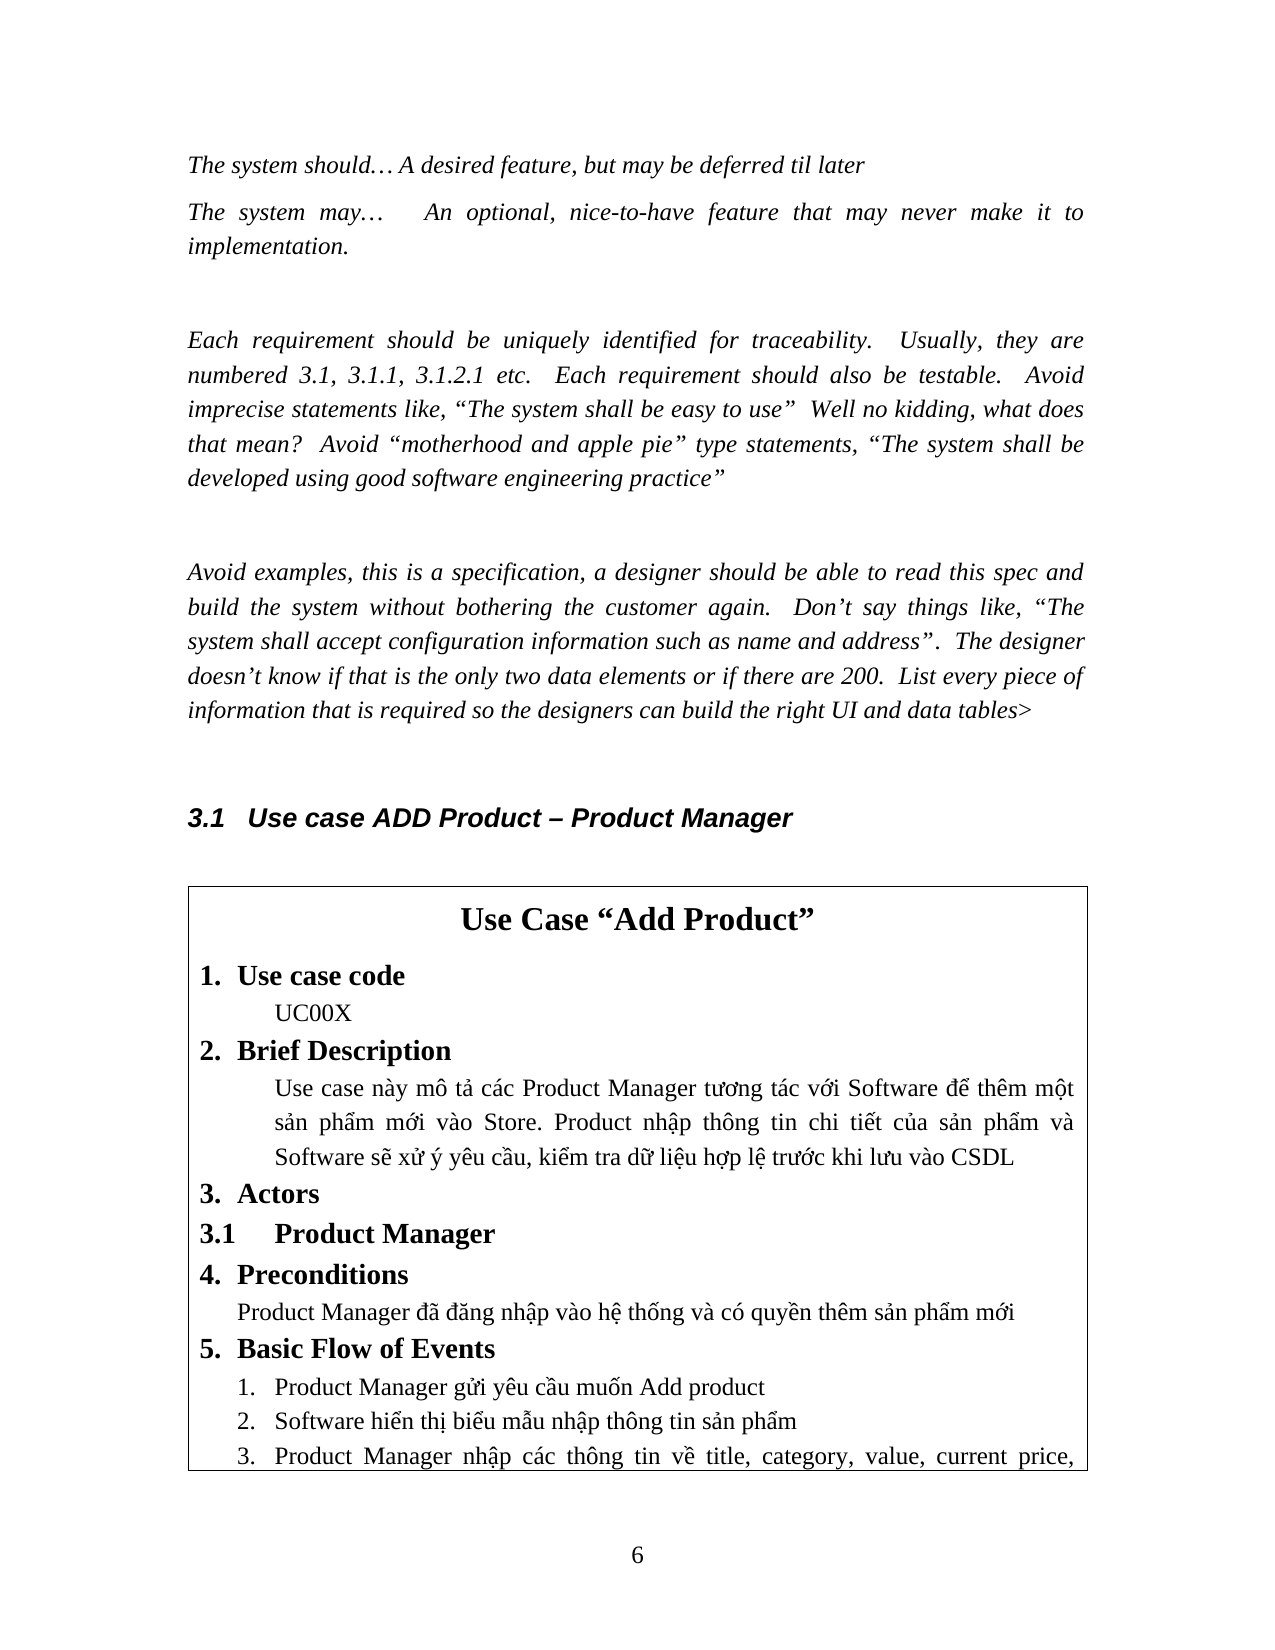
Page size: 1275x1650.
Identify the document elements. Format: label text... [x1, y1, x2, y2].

text Avoid examples, this is a specification, a designer should be able to read this spec and build the system without bothering the customer again. Don’t say things like, “The system shall accept configuration information such as name and address”. The designer doesn’t know if that is the only two data elements or if there are 200. List every piece of information that is required so the designers can build the right UI and data tables> [187, 557, 1087, 724]
text Each requirement should be uniquely identified for traceability. Usually, they are numbered 3.1, 3.1.1, 3.1.2.1 etc. Each requirement should also be testable. Avoid imprecise statements like, “The system shall be easy to use” Well no kidding, what does that mean? Avoid “motherhood and apple pie” type statements, “The system shall be developed using good software engineering practice” [187, 325, 1087, 492]
text The system should… A desired feature, but may be deferred til later [187, 150, 1087, 179]
subtitle Use case ADD Product – Product Manager [187, 802, 1087, 833]
text The system may… An optional, nice-to-have feature that may never make it to implementation. [187, 197, 1087, 260]
